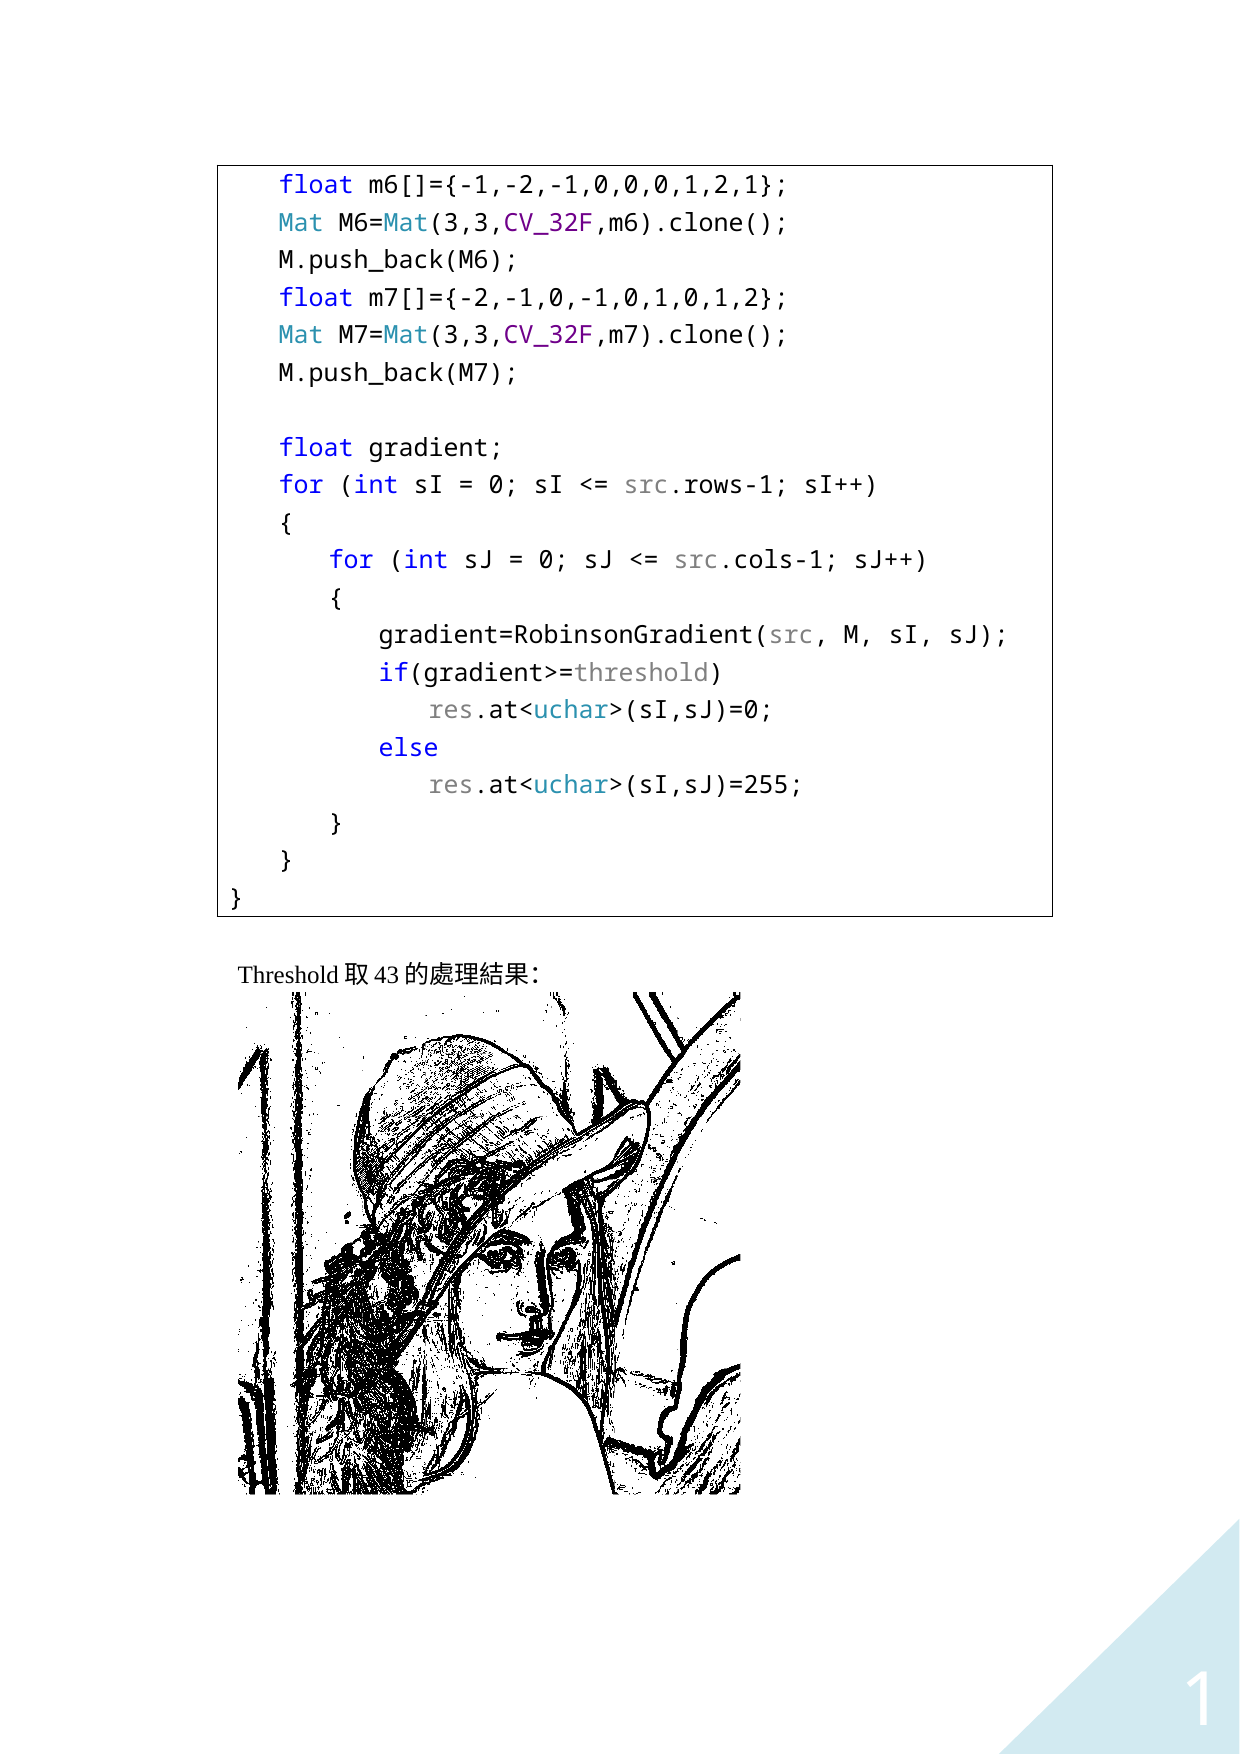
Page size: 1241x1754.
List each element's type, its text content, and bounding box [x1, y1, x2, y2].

text Threshold取43的處理結果： [187, 954, 1053, 992]
picture [237, 991, 741, 1495]
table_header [218, 166, 1052, 916]
